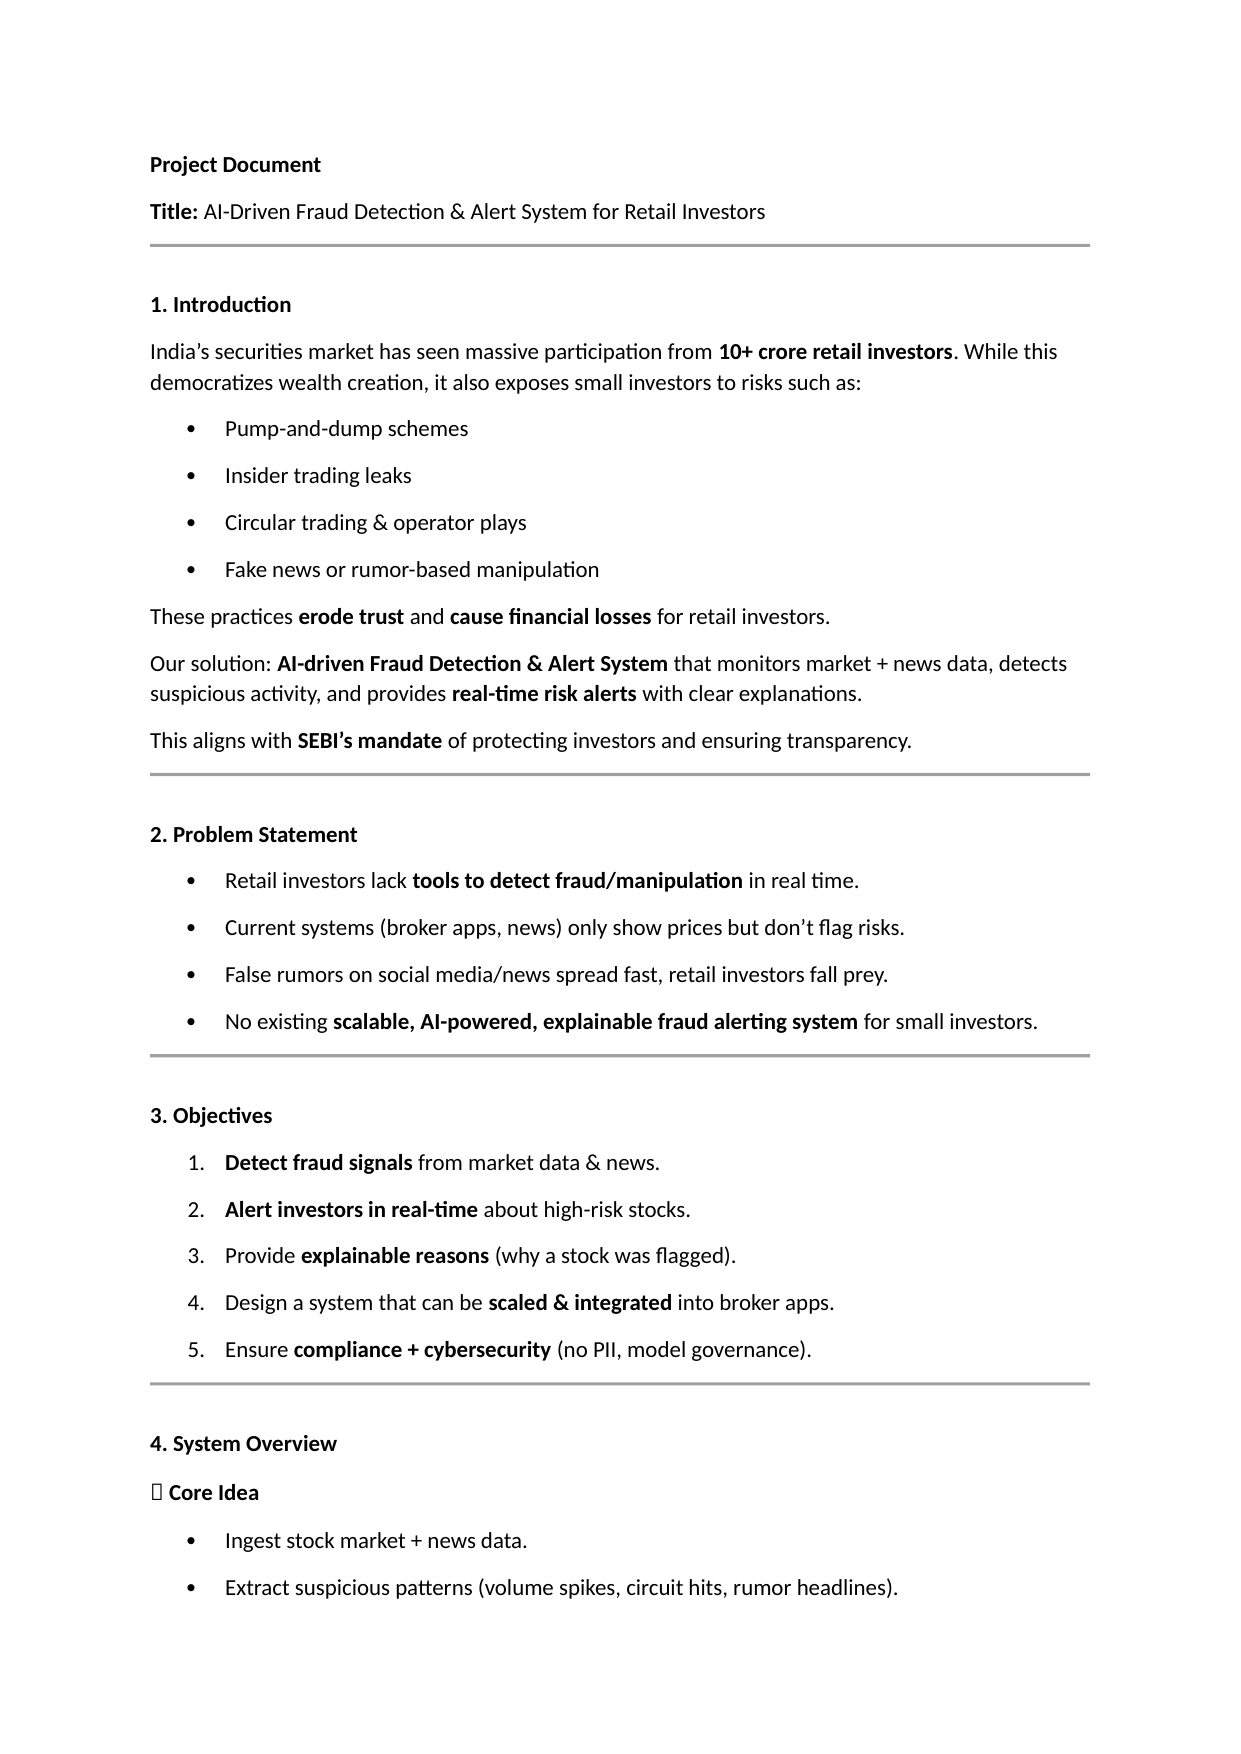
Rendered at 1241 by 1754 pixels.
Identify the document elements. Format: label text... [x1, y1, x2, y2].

list Current systems (broker apps, news) only show prices but don’t flag risks. [187, 913, 1090, 942]
list Circular trading & operator plays [187, 508, 1090, 536]
text 4. System Overview [150, 1429, 1090, 1457]
text 2. Problem Statement [150, 820, 1090, 848]
list Provide explainable reasons (why a stock was flagged). [187, 1242, 1090, 1270]
list Retail investors lack tools to detect fraud/manipulation in real time. [187, 867, 1090, 895]
list Alert investors in real-time about high-risk stocks. [187, 1195, 1090, 1223]
list Insider trading leaks [187, 461, 1090, 489]
text Title: AI-Driven Fraud Detection & Alert System for Retail Investors [150, 197, 1090, 225]
text Our solution: AI-driven Fraud Detection & Alert System that monitors market + news data, detects suspicious activity, and provides real-time risk alerts with clear explanations. [150, 649, 1090, 707]
list Fake news or rumor-based manipulation [187, 555, 1090, 583]
text 3. Objectives [150, 1101, 1090, 1129]
list Detect fraud signals from market data & news. [187, 1148, 1090, 1176]
text India’s securities market has seen massive participation from 10+ crore retail investors. While this democratizes wealth creation, it also exposes small investors to risks such as: [150, 337, 1090, 396]
list Extract suspicious patterns (volume spikes, circuit hits, rumor headlines). [187, 1573, 1090, 1601]
list Pump-and-dump schemes [187, 414, 1090, 443]
text This aligns with SEBI’s mandate of protecting investors and ensuring transparency. [150, 726, 1090, 754]
list No existing scalable, AI-powered, explainable fraud alerting system for small investors. [187, 1007, 1090, 1035]
list False rumors on social media/news spread fast, retail investors fall prey. [187, 960, 1090, 988]
text Project Document [150, 150, 1090, 178]
list Ingest stock market + news data. [187, 1526, 1090, 1554]
text These practices erode trust and cause financial losses for retail investors. [150, 602, 1090, 630]
text 1. Introduction [150, 291, 1090, 319]
list Ensure compliance + cybersecurity (no PII, model governance). [187, 1335, 1090, 1363]
list Design a system that can be scaled & integrated into broker apps. [187, 1288, 1090, 1317]
text 🔹 Core Idea [150, 1476, 1090, 1507]
